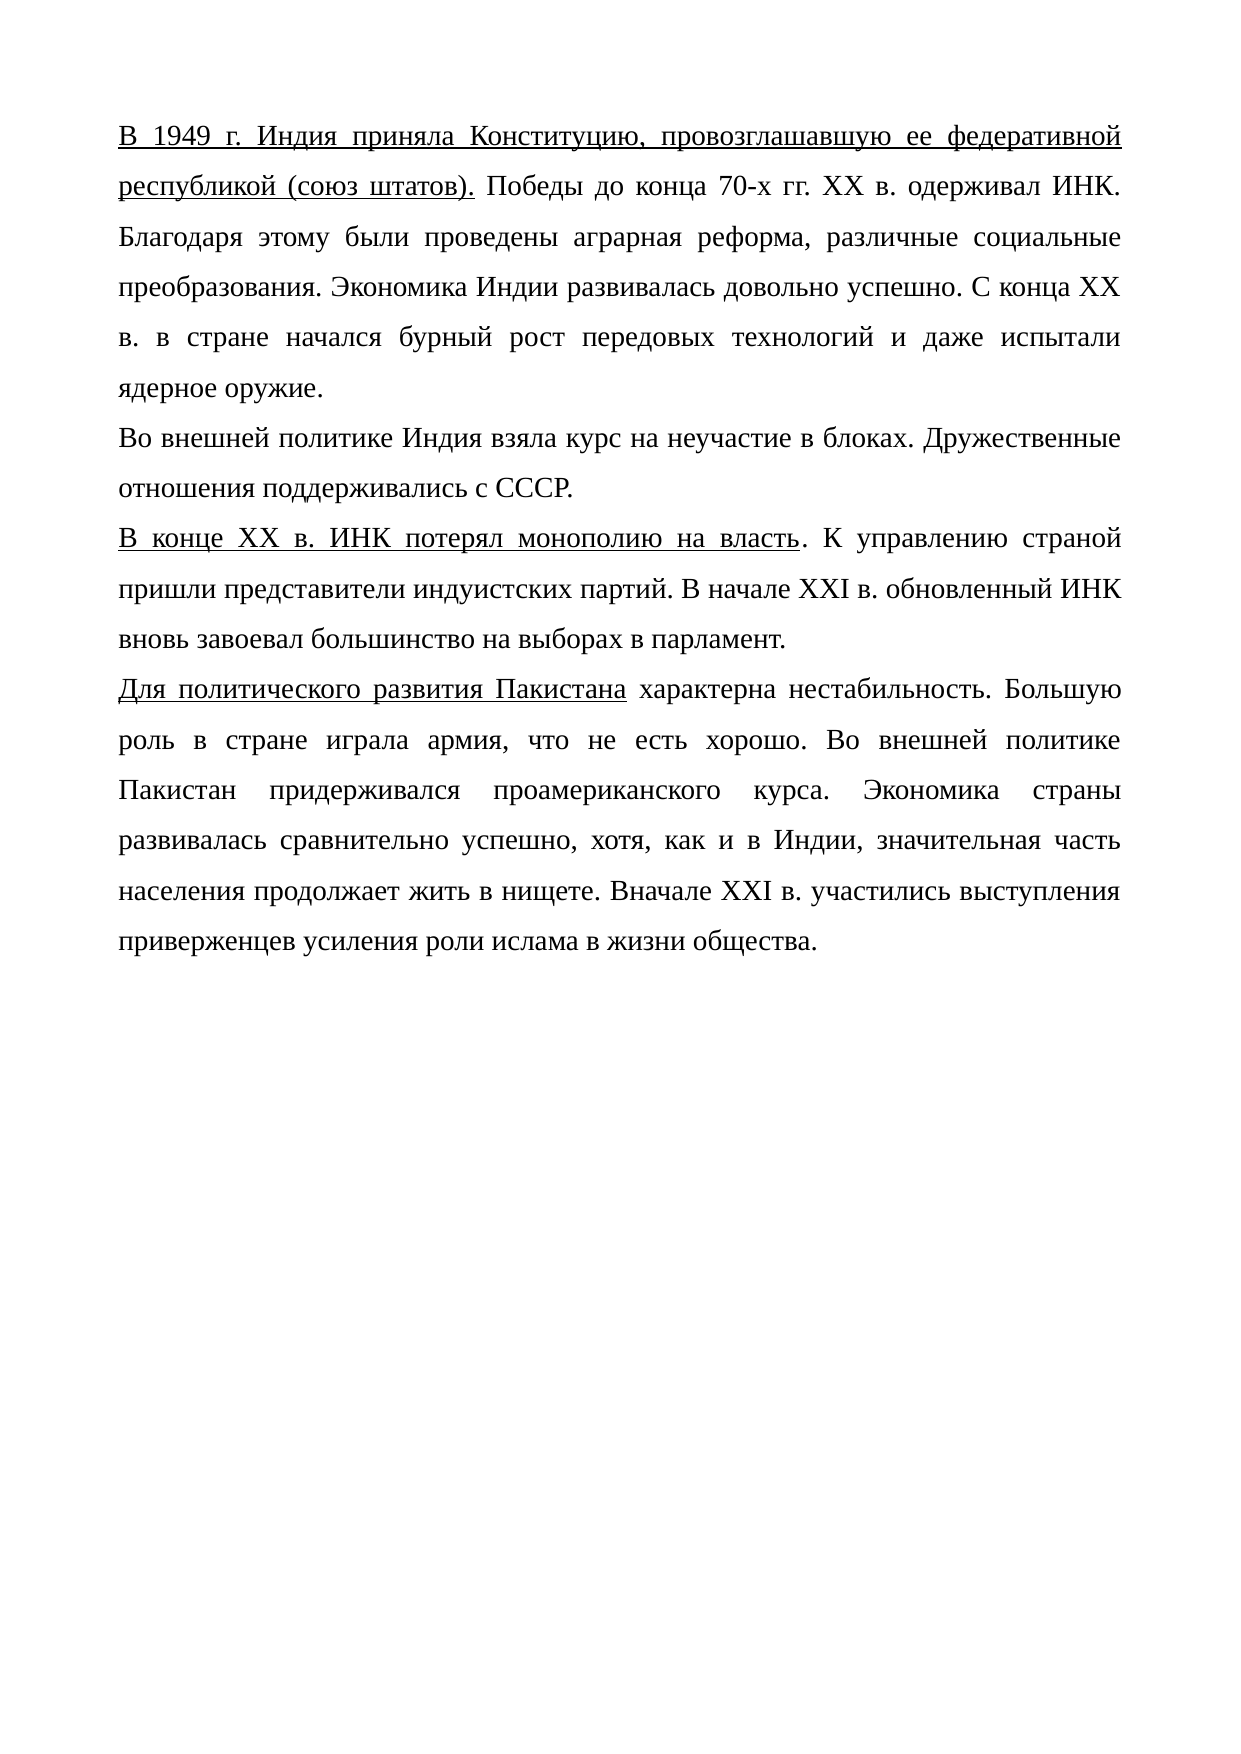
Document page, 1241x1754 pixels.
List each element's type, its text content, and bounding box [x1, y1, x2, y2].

text Во внешней политике Индия взяла курс на неучастие в блоках. Дружественные отношения поддерживались с СССР. [118, 420, 1122, 504]
text В 1949 г. Индия приняла Конституцию, провозглашавшую ее федеративной республикой (союз штатов). Победы до конца 70-х гг. XX в. одерживал ИНК. Благодаря этому были проведены аграрная реформа, различные социальные преобразования. Экономика Индии развивалась довольно успешно. С конца XX в. в стране начался бурный рост передовых технологий и даже испытали ядерное оружие. [118, 149, 1122, 403]
text Для политического развития Пакистана характерна нестабильность. Большую роль в стране играла армия, что не есть хорошо. Во внешней политике Пакистан придерживался проамериканского курса. Экономика страны развивалась сравнительно успешно, хотя, как и в Индии, значительная часть населения продолжает жить в нищете. Вначале XXI в. участились выступления приверженцев усиления роли ислама в жизни общества. [118, 672, 1122, 957]
text В 1949 г. Индия приняла Конституцию, провозглашавшую ее федеративной республикой (союз штатов). Победы до конца 70-х гг. XX в. одерживал ИНК. Благодаря этому были проведены аграрная реформа, различные социальные преобразования. Экономика Индии развивалась довольно успешно. С конца XX в. в стране начался бурный рост передовых технологий и даже испытали ядерное оружие. [118, 118, 1122, 147]
text В конце XX в. ИНК потерял монополию на власть. К управлению страной пришли представители индуистских партий. В начале XXI в. обновленный ИНК вновь завоевал большинство на выборах в парламент. [118, 521, 1122, 655]
